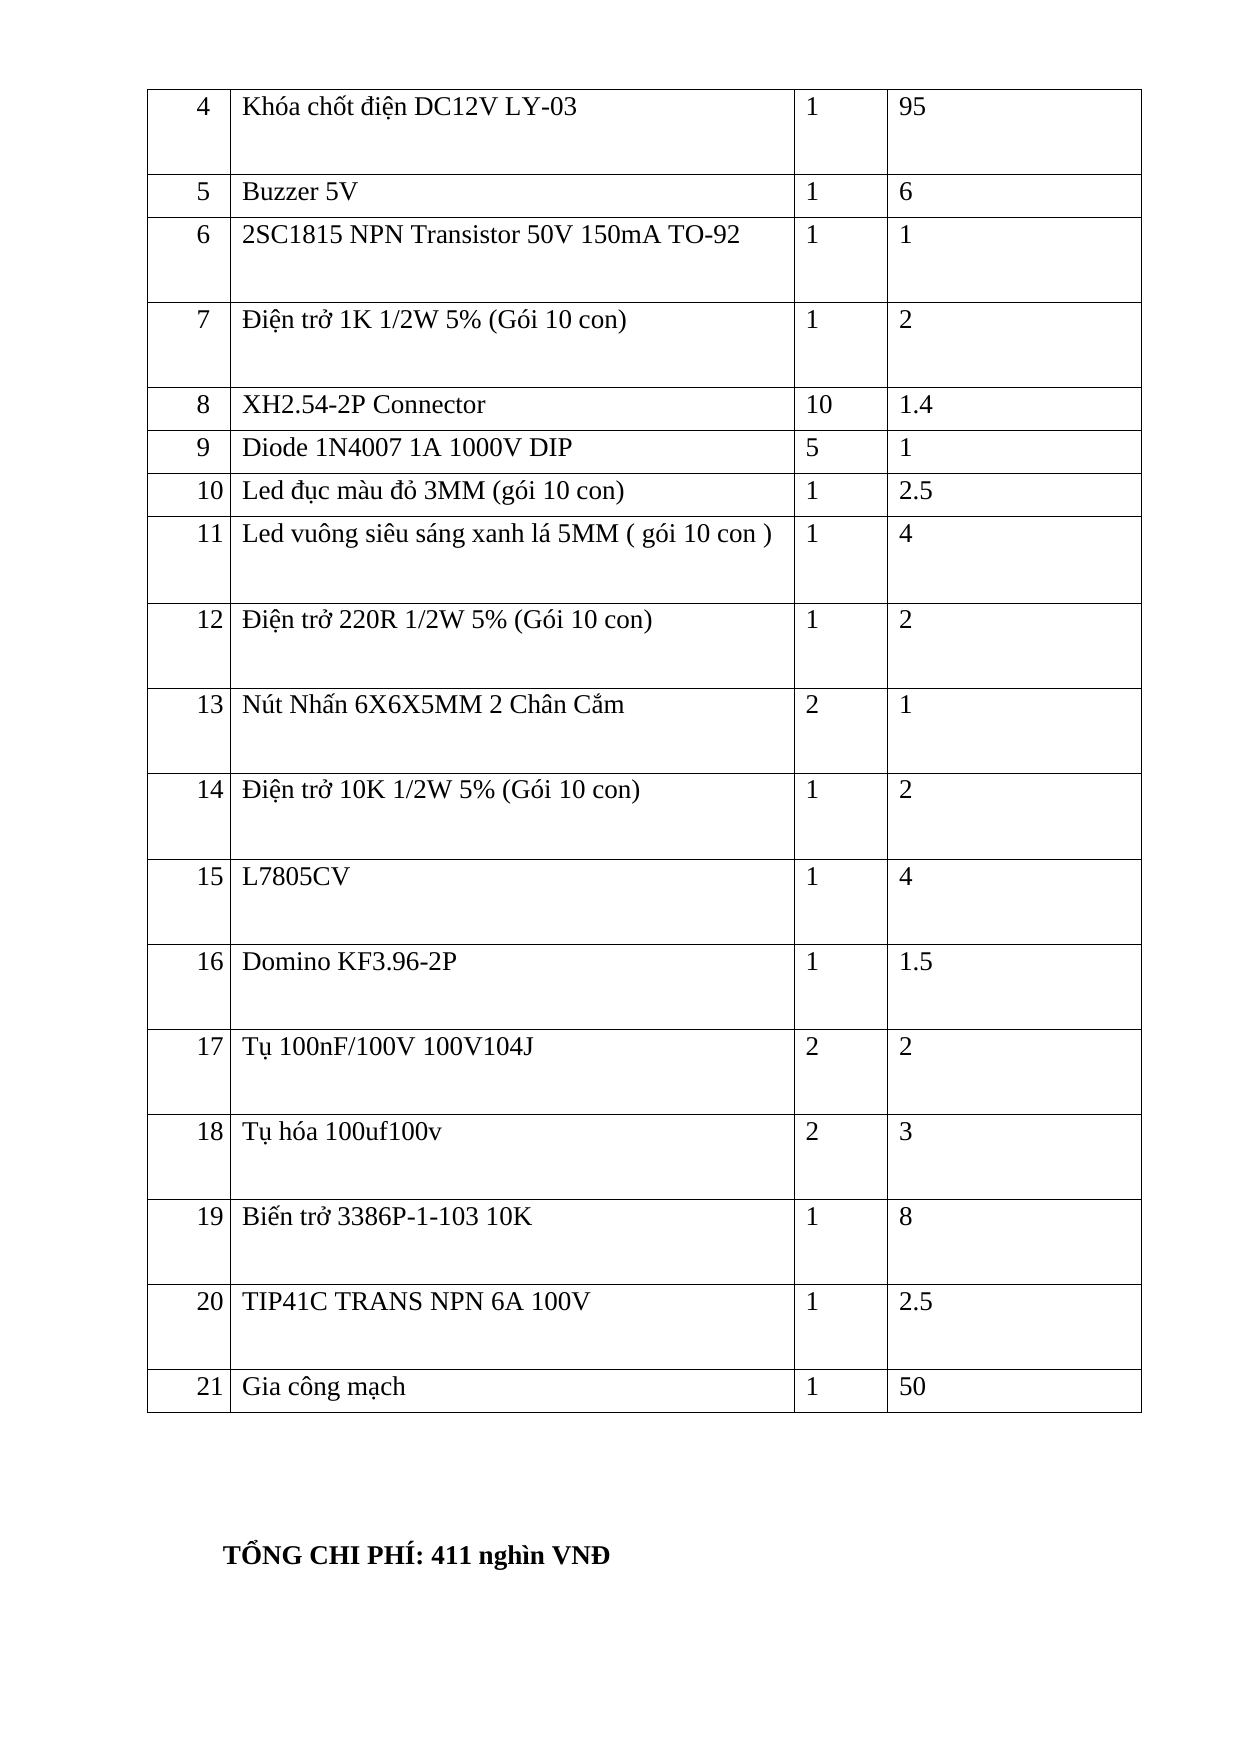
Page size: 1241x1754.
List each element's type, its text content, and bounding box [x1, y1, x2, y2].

table_cell [148, 1030, 230, 1114]
table_cell 2 [795, 689, 887, 772]
table_cell 50 [888, 1370, 1141, 1412]
table_cell 2.5 [888, 1285, 1141, 1369]
table_cell Khóa chốt điện DC12V LY-03 [231, 90, 794, 174]
table_cell 95 [888, 90, 1141, 174]
list TỔNG CHI PHÍ: 411 nghìn VNĐ [223, 1539, 1152, 1570]
table_cell 2 [795, 1030, 887, 1114]
table_cell 2SC1815 NPN Transistor 50V 150mA TO-92 [231, 218, 794, 302]
table_cell [148, 474, 230, 516]
table_cell Điện trở 1K 1/2W 5% (Gói 10 con) [231, 303, 794, 387]
table_cell 1.5 [888, 945, 1141, 1029]
table_cell TIP41C TRANS NPN 6A 100V [231, 1285, 794, 1369]
table_cell 6 [888, 175, 1141, 217]
table_cell Tụ 100nF/100V 100V104J [231, 1030, 794, 1114]
table_cell 1 [795, 218, 887, 302]
table_cell 1 [795, 860, 887, 944]
table_cell [148, 517, 230, 602]
table_cell 2 [795, 1115, 887, 1199]
table_cell [148, 388, 230, 430]
table_cell 2 [888, 774, 1141, 859]
table_cell 1 [795, 90, 887, 174]
table_cell 8 [888, 1200, 1141, 1284]
table_cell [148, 431, 230, 473]
table_cell Điện trở 10K 1/2W 5% (Gói 10 con) [231, 774, 794, 859]
table_cell 1 [888, 689, 1141, 772]
table_cell Điện trở 220R 1/2W 5% (Gói 10 con) [231, 604, 794, 687]
table_cell 4 [888, 517, 1141, 602]
table_cell 1.4 [888, 388, 1141, 430]
table_cell [148, 945, 230, 1029]
table_cell Nút Nhấn 6X6X5MM 2 Chân Cắm [231, 689, 794, 772]
table_cell Biến trở 3386P-1-103 10K [231, 1200, 794, 1284]
table_cell 1 [795, 1285, 887, 1369]
table_cell 10 [795, 388, 887, 430]
table_cell 1 [795, 1370, 887, 1412]
table_cell Buzzer 5V [231, 175, 794, 217]
table_cell Tụ hóa 100uf100v [231, 1115, 794, 1199]
table_cell [148, 218, 230, 302]
table_cell 3 [888, 1115, 1141, 1199]
table_cell 1 [795, 774, 887, 859]
table_cell [148, 774, 230, 859]
table_cell 4 [888, 860, 1141, 944]
table_cell 1 [795, 175, 887, 217]
table_cell Domino KF3.96-2P [231, 945, 794, 1029]
table_cell [148, 90, 230, 174]
table_cell [148, 1115, 230, 1199]
table_cell 1 [888, 431, 1141, 473]
table_cell 5 [795, 431, 887, 473]
table_cell [148, 175, 230, 217]
table_cell Led vuông siêu sáng xanh lá 5MM ( gói 10 con ) [231, 517, 794, 602]
table_cell 2 [888, 303, 1141, 387]
table_cell [148, 1370, 230, 1412]
table_cell 1 [795, 1200, 887, 1284]
table_cell 1 [888, 218, 1141, 302]
table_cell 1 [795, 303, 887, 387]
table_cell [148, 860, 230, 944]
table_cell 1 [795, 604, 887, 687]
table_cell 2 [888, 1030, 1141, 1114]
table_cell [148, 689, 230, 772]
table_cell 1 [795, 945, 887, 1029]
table_cell 1 [795, 474, 887, 516]
table_cell 2.5 [888, 474, 1141, 516]
table_cell XH2.54-2P Connector [231, 388, 794, 430]
table_cell [148, 303, 230, 387]
table_cell Gia công mạch [231, 1370, 794, 1412]
table_cell L7805CV [231, 860, 794, 944]
table_cell 1 [795, 517, 887, 602]
table_cell [148, 1285, 230, 1369]
table_cell Diode 1N4007 1A 1000V DIP [231, 431, 794, 473]
table_cell 2 [888, 604, 1141, 687]
table_cell [148, 604, 230, 687]
table_cell Led đục màu đỏ 3MM (gói 10 con) [231, 474, 794, 516]
table_cell [148, 1200, 230, 1284]
